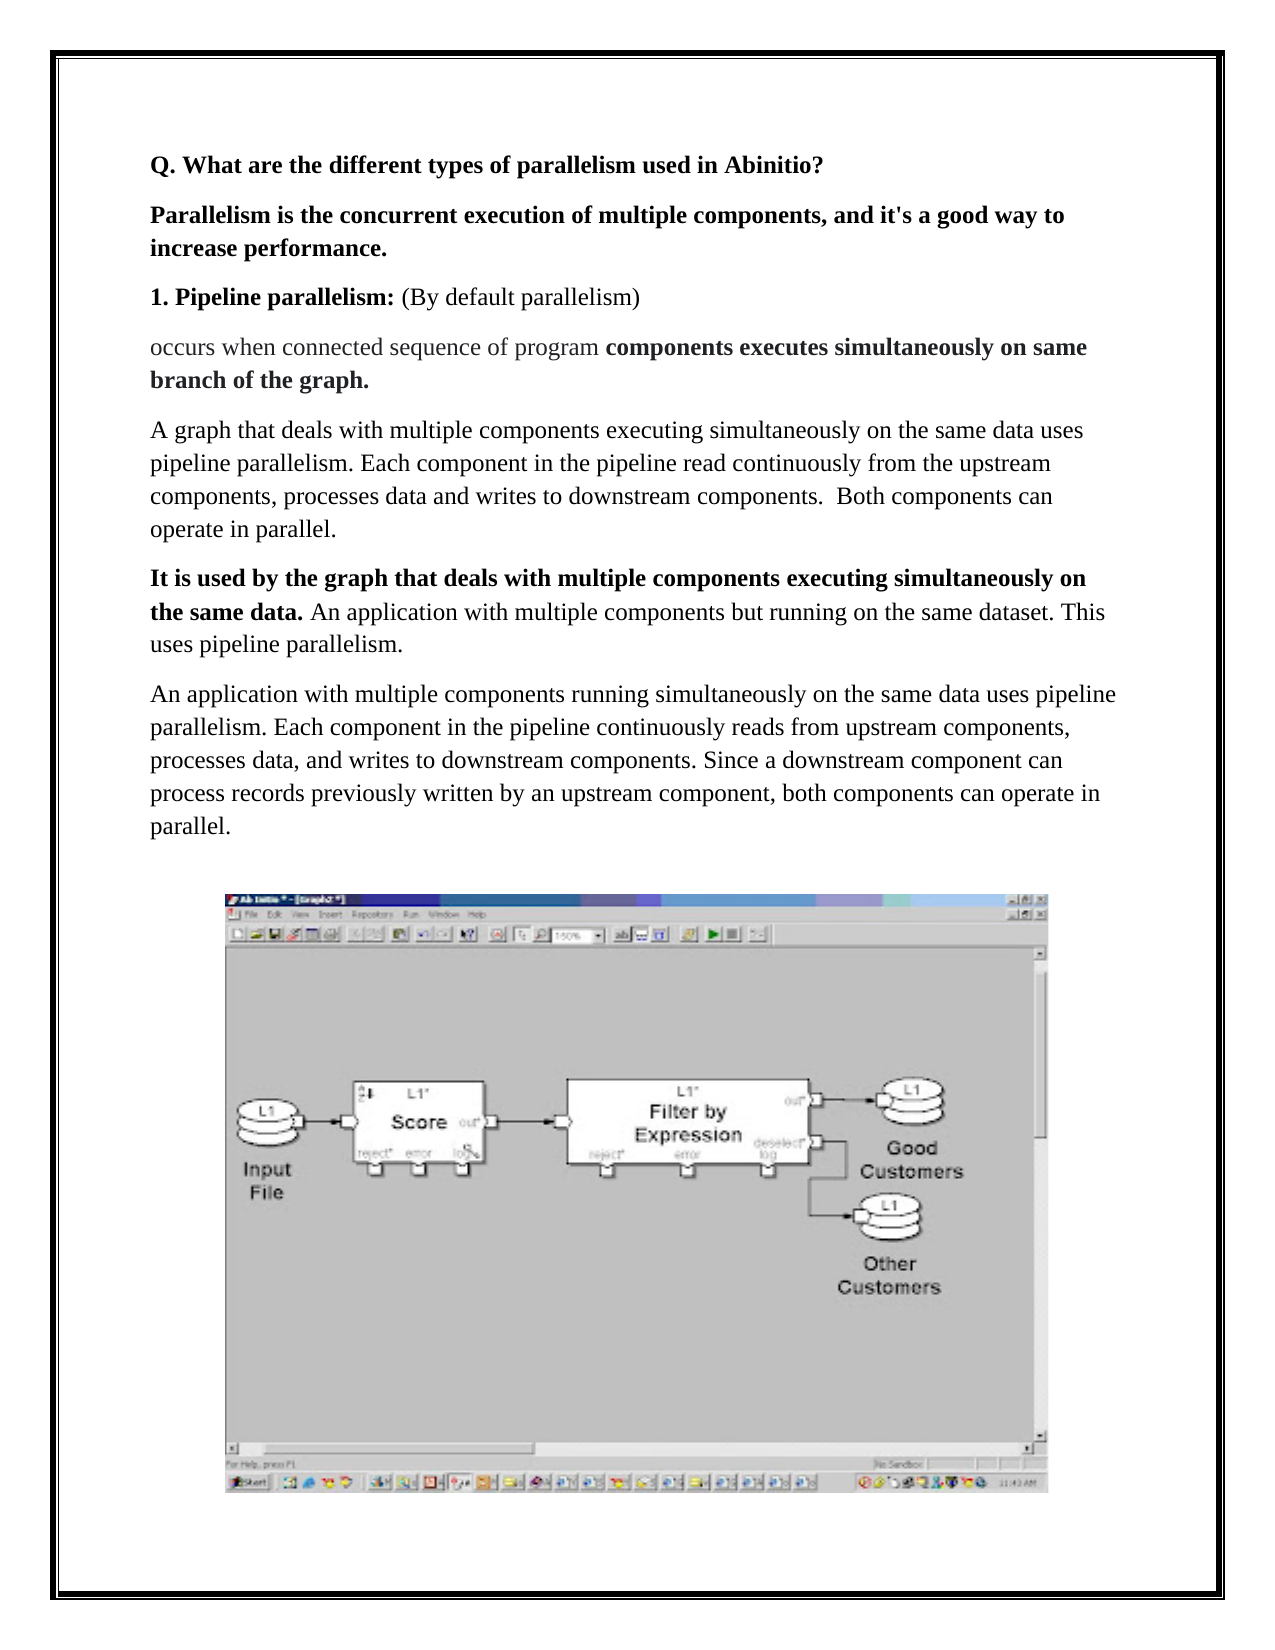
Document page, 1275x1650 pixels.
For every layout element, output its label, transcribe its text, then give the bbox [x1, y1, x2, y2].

picture [225, 894, 1049, 1493]
text occurs when connected sequence of program components executes simultaneously on same branch of the graph. [150, 332, 1125, 394]
text A graph that deals with multiple components executing simultaneously on the same data uses pipeline parallelism. Each component in the pipeline read continuously from the upstream components, processes data and writes to downstream components. Both components can operate in parallel. [150, 415, 1125, 543]
text 1. Pipeline parallelism: (By default parallelism) [150, 282, 1125, 311]
text An application with multiple components running simultaneously on the same data uses pipeline parallelism. Each component in the pipeline continuously reads from upstream components, processes data, and writes to downstream components. Since a downstream component can process records previously written by an upstream component, both components can operate in parallel. [150, 679, 1125, 840]
text It is used by the graph that deals with multiple components executing simultaneously on the same data. An application with multiple components but running on the same dataset. This uses pipeline parallelism. [150, 563, 1125, 658]
text Q. What are the different types of parallelism used in Abinitio? [150, 150, 1125, 179]
text Parallelism is the concurrent execution of multiple components, and it's a good way to increase performance. [150, 200, 1125, 261]
